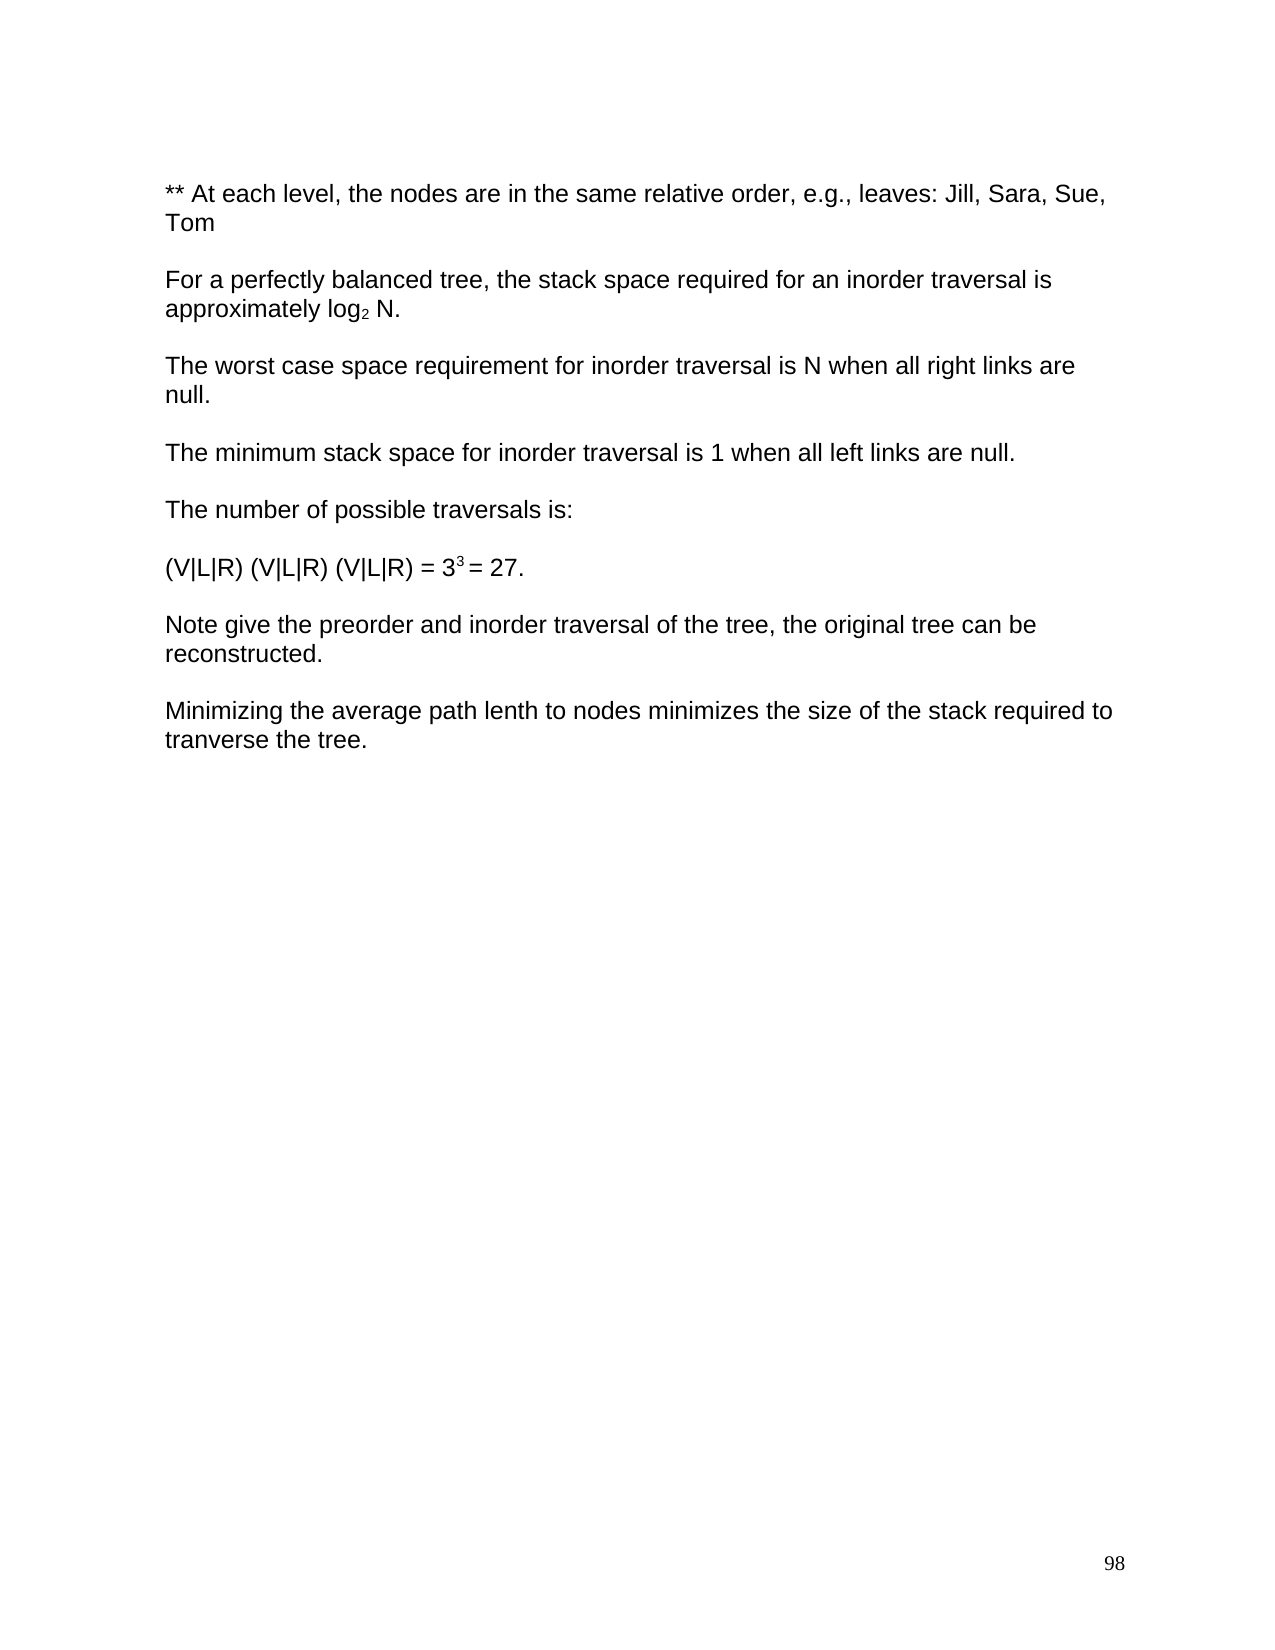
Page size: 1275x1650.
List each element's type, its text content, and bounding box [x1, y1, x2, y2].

text Note give the preorder and inorder traversal of the tree, the original tree can be reconstructed. [165, 610, 1125, 667]
text The number of possible traversals is: [165, 495, 1125, 524]
text Minimizing the average path lenth to nodes minimizes the size of the stack required to tranverse the tree. [165, 696, 1125, 754]
text ** At each level, the nodes are in the same relative order, e.g., leaves: Jill, Sara, Sue, Tom [165, 179, 1125, 236]
text (V|L|R) (V|L|R) (V|L|R) = 33 = 27. [165, 552, 1125, 581]
text The worst case space requirement for inorder traversal is N when all right links are null. [165, 351, 1125, 409]
text The minimum stack space for inorder traversal is 1 when all left links are null. [165, 437, 1125, 466]
text For a perfectly balanced tree, the stack space required for an inorder traversal is approximately log2 N. [165, 265, 1125, 322]
